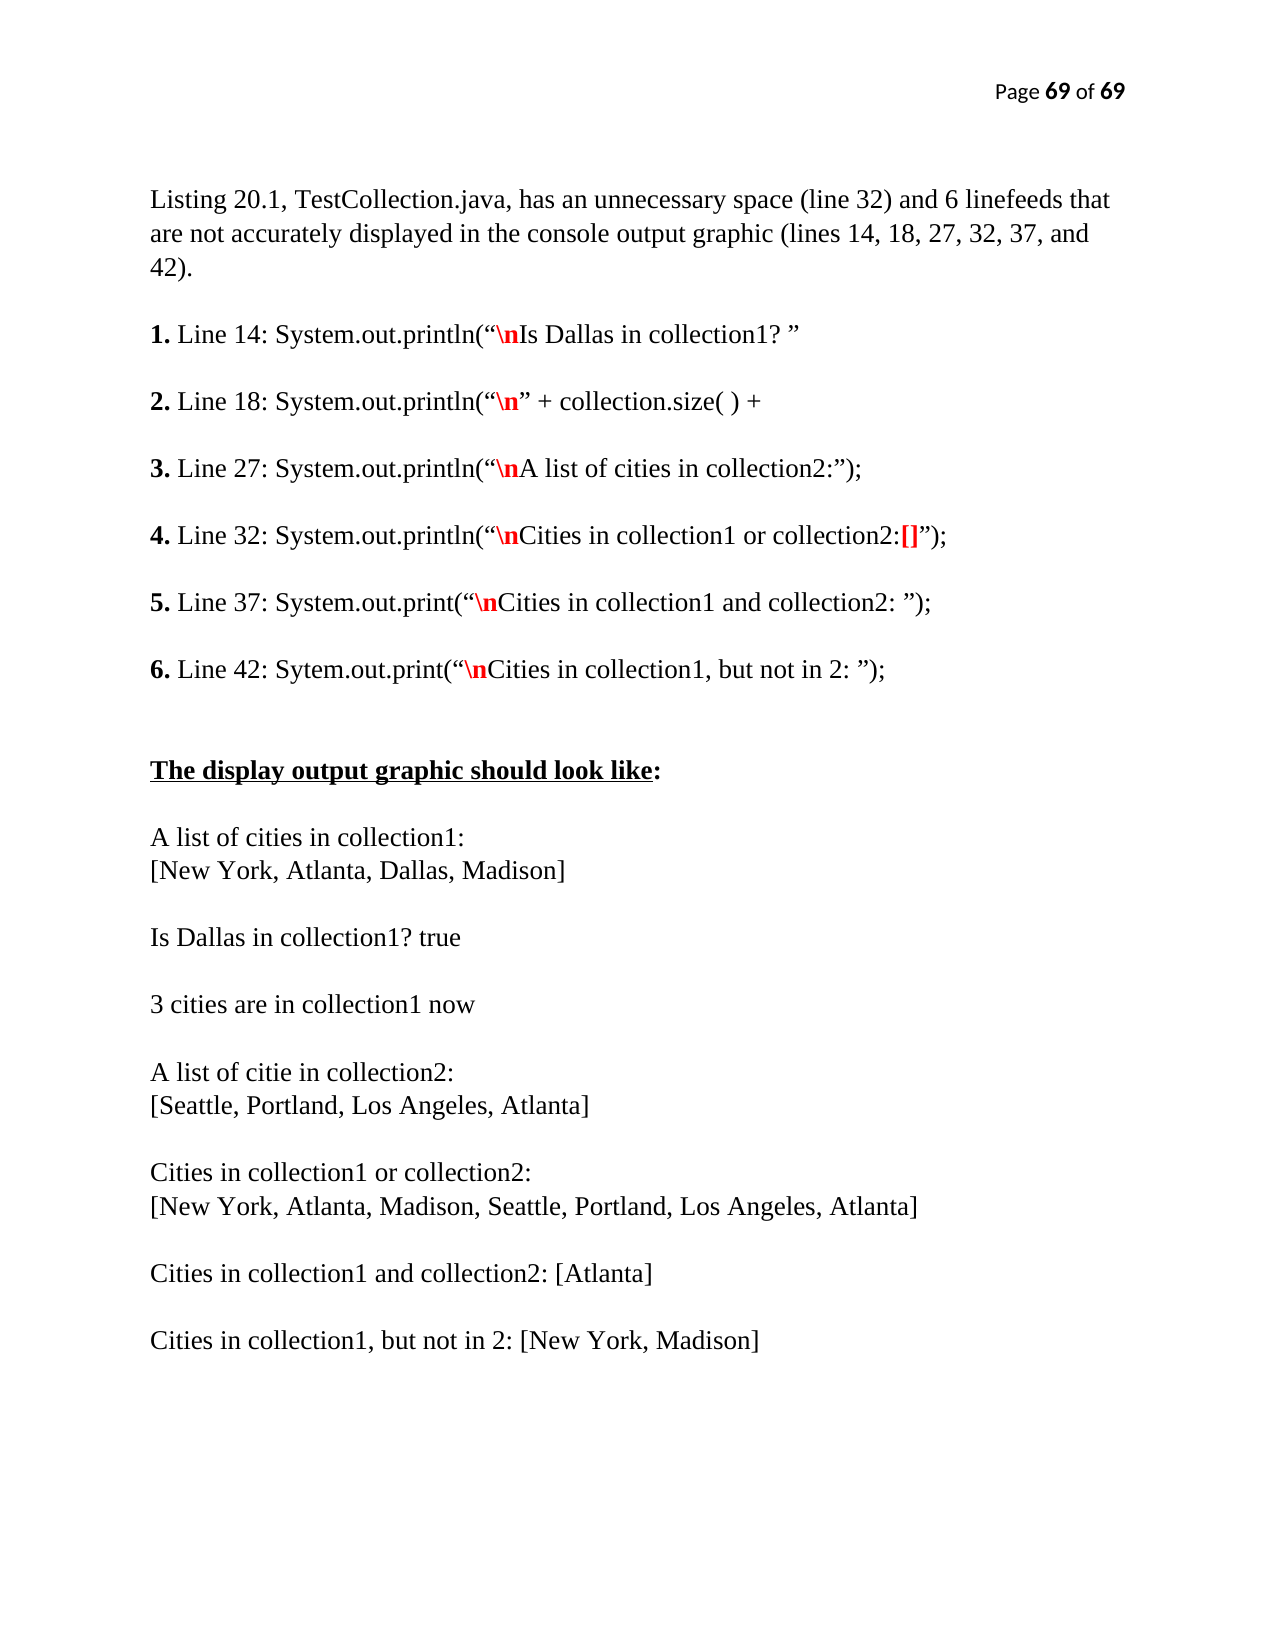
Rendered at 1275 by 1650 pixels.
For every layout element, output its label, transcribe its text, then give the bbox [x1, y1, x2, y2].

text A list of cities in collection1: [150, 821, 1125, 852]
text Cities in collection1 and collection2: [Atlanta] [150, 1257, 1125, 1288]
text A list of citie in collection2: [150, 1056, 1125, 1087]
text 1. Line 14: System.out.println(“\nIs Dallas in collection1? ” [150, 318, 1125, 349]
text [Seattle, Portland, Los Angeles, Atlanta] [150, 1089, 1125, 1120]
text 6. Line 42: Sytem.out.print(“\nCities in collection1, but not in 2: ”); [150, 653, 1125, 684]
text [New York, Atlanta, Madison, Seattle, Portland, Los Angeles, Atlanta] [150, 1190, 1125, 1221]
text 3. Line 27: System.out.println(“\nA list of cities in collection2:”); [150, 452, 1125, 483]
text 2. Line 18: System.out.println(“\n” + collection.size( ) + [150, 385, 1125, 416]
text Listing 20.1, TestCollection.java, has an unnecessary space (line 32) and 6 linefeeds that are not accurately displayed in the console output graphic (lines 14, 18, 27, 32, 37, and 42). [150, 183, 1125, 282]
text [New York, Atlanta, Dallas, Madison] [150, 854, 1125, 886]
text 4. Line 32: System.out.println(“\nCities in collection1 or collection2:[]”); [150, 519, 1125, 550]
text 5. Line 37: System.out.print(“\nCities in collection1 and collection2: ”); [150, 586, 1125, 617]
text Cities in collection1, but not in 2: [New York, Madison] [150, 1324, 1125, 1355]
text Cities in collection1 or collection2: [150, 1156, 1125, 1187]
text The display output graphic should look like: [150, 754, 1125, 785]
text 3 cities are in collection1 now [150, 988, 1125, 1020]
text Is Dallas in collection1? true [150, 921, 1125, 953]
